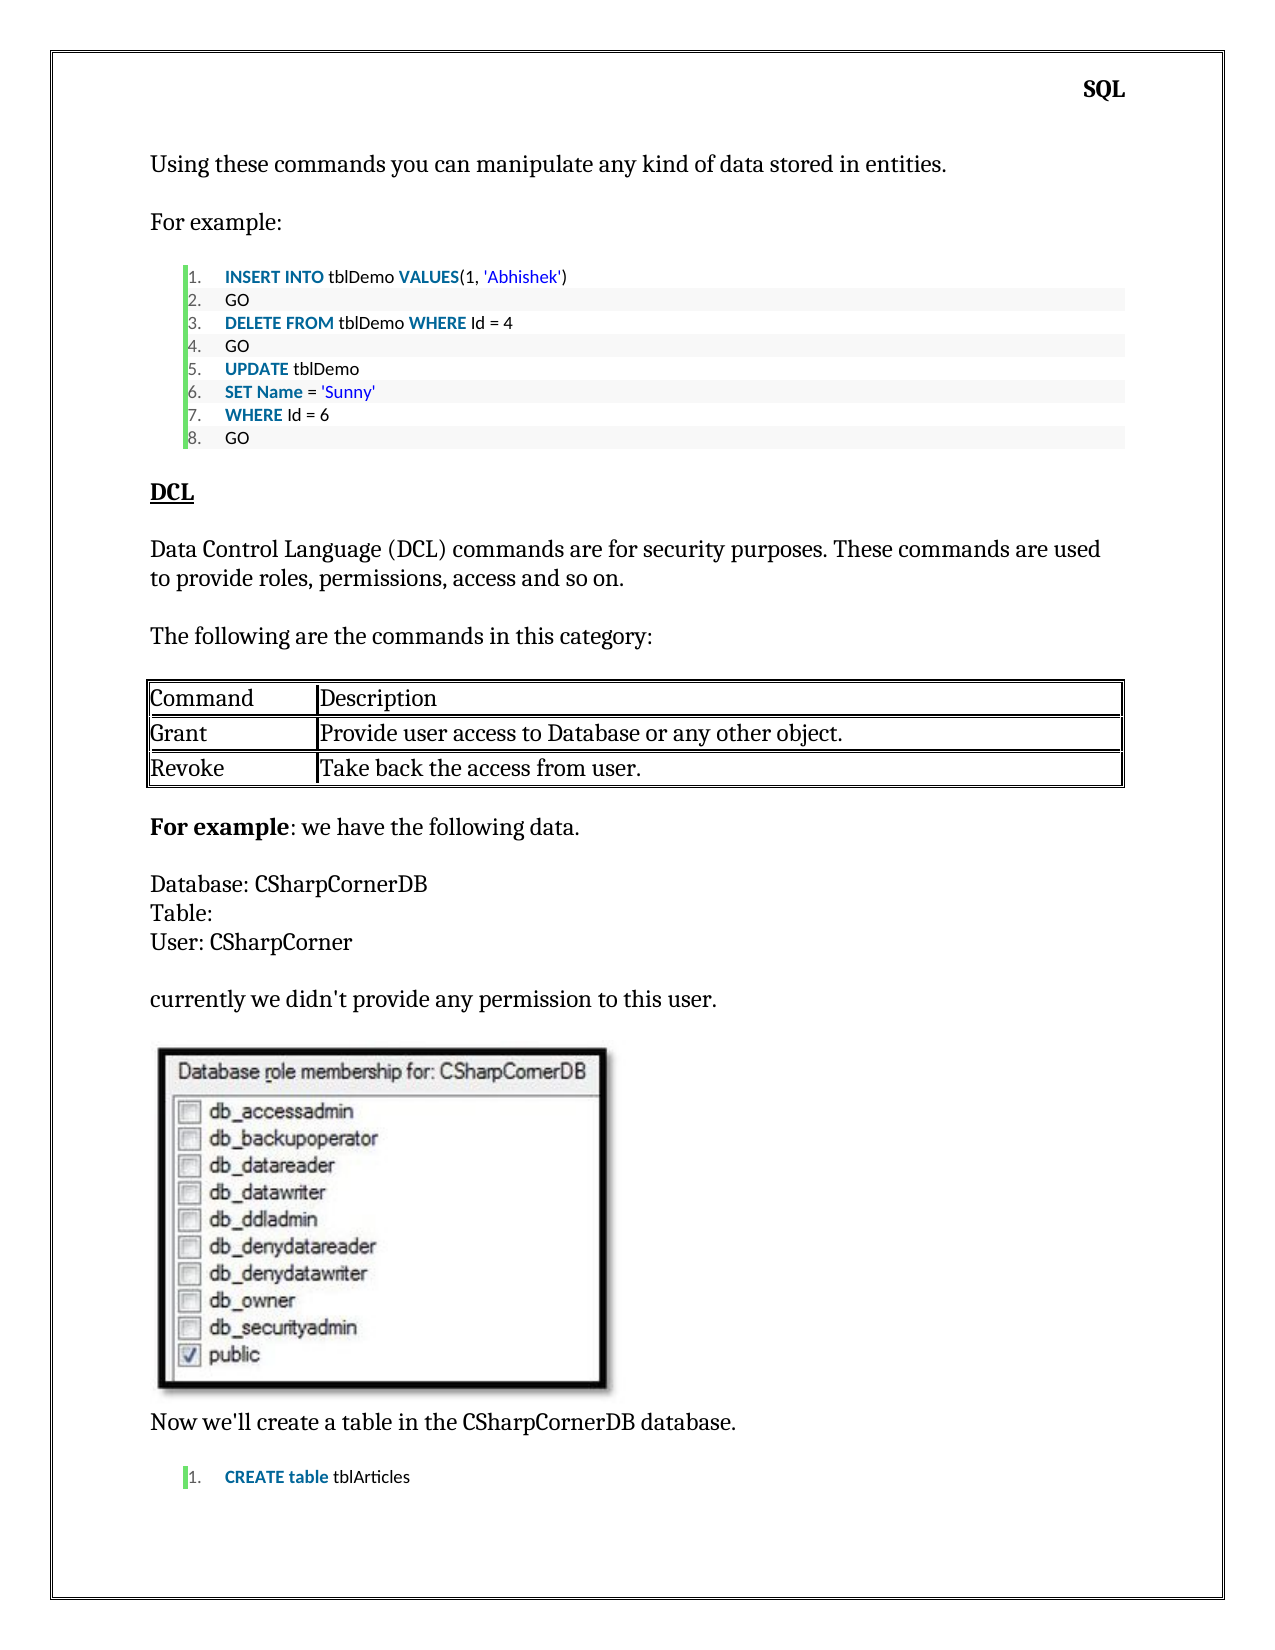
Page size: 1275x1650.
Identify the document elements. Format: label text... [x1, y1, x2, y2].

list UPDATE tblDemo [188, 357, 1125, 380]
list GO [188, 426, 1125, 449]
table_header Description [317, 683, 1121, 714]
list INSERT INTO tblDemo VALUES(1, 'Abhishek') [188, 265, 1125, 288]
list GO [188, 288, 1125, 311]
list SET Name = 'Sunny' [188, 380, 1125, 403]
list GO [188, 334, 1125, 357]
list DELETE FROM tblDemo WHERE Id = 4 [188, 311, 1125, 334]
text DCL Data Control Language (DCL) commands are for security purposes. These commands are used to provide roles, permissions, access and so on. The following are the commands in this category: [150, 478, 1125, 679]
table_header Command [150, 683, 317, 714]
picture [150, 1040, 625, 1408]
table_cell Revoke [150, 749, 317, 784]
table_cell Provide user access to Database or any other object. [319, 714, 1122, 749]
table_cell Grant [150, 714, 316, 749]
list WHERE Id = 6 [188, 403, 1125, 426]
list CREATE table tblArticles [188, 1466, 1125, 1489]
table_cell Take back the access from user. [317, 749, 1122, 784]
text Using these commands you can manipulate any kind of data stored in entities. For example: [150, 150, 1125, 236]
